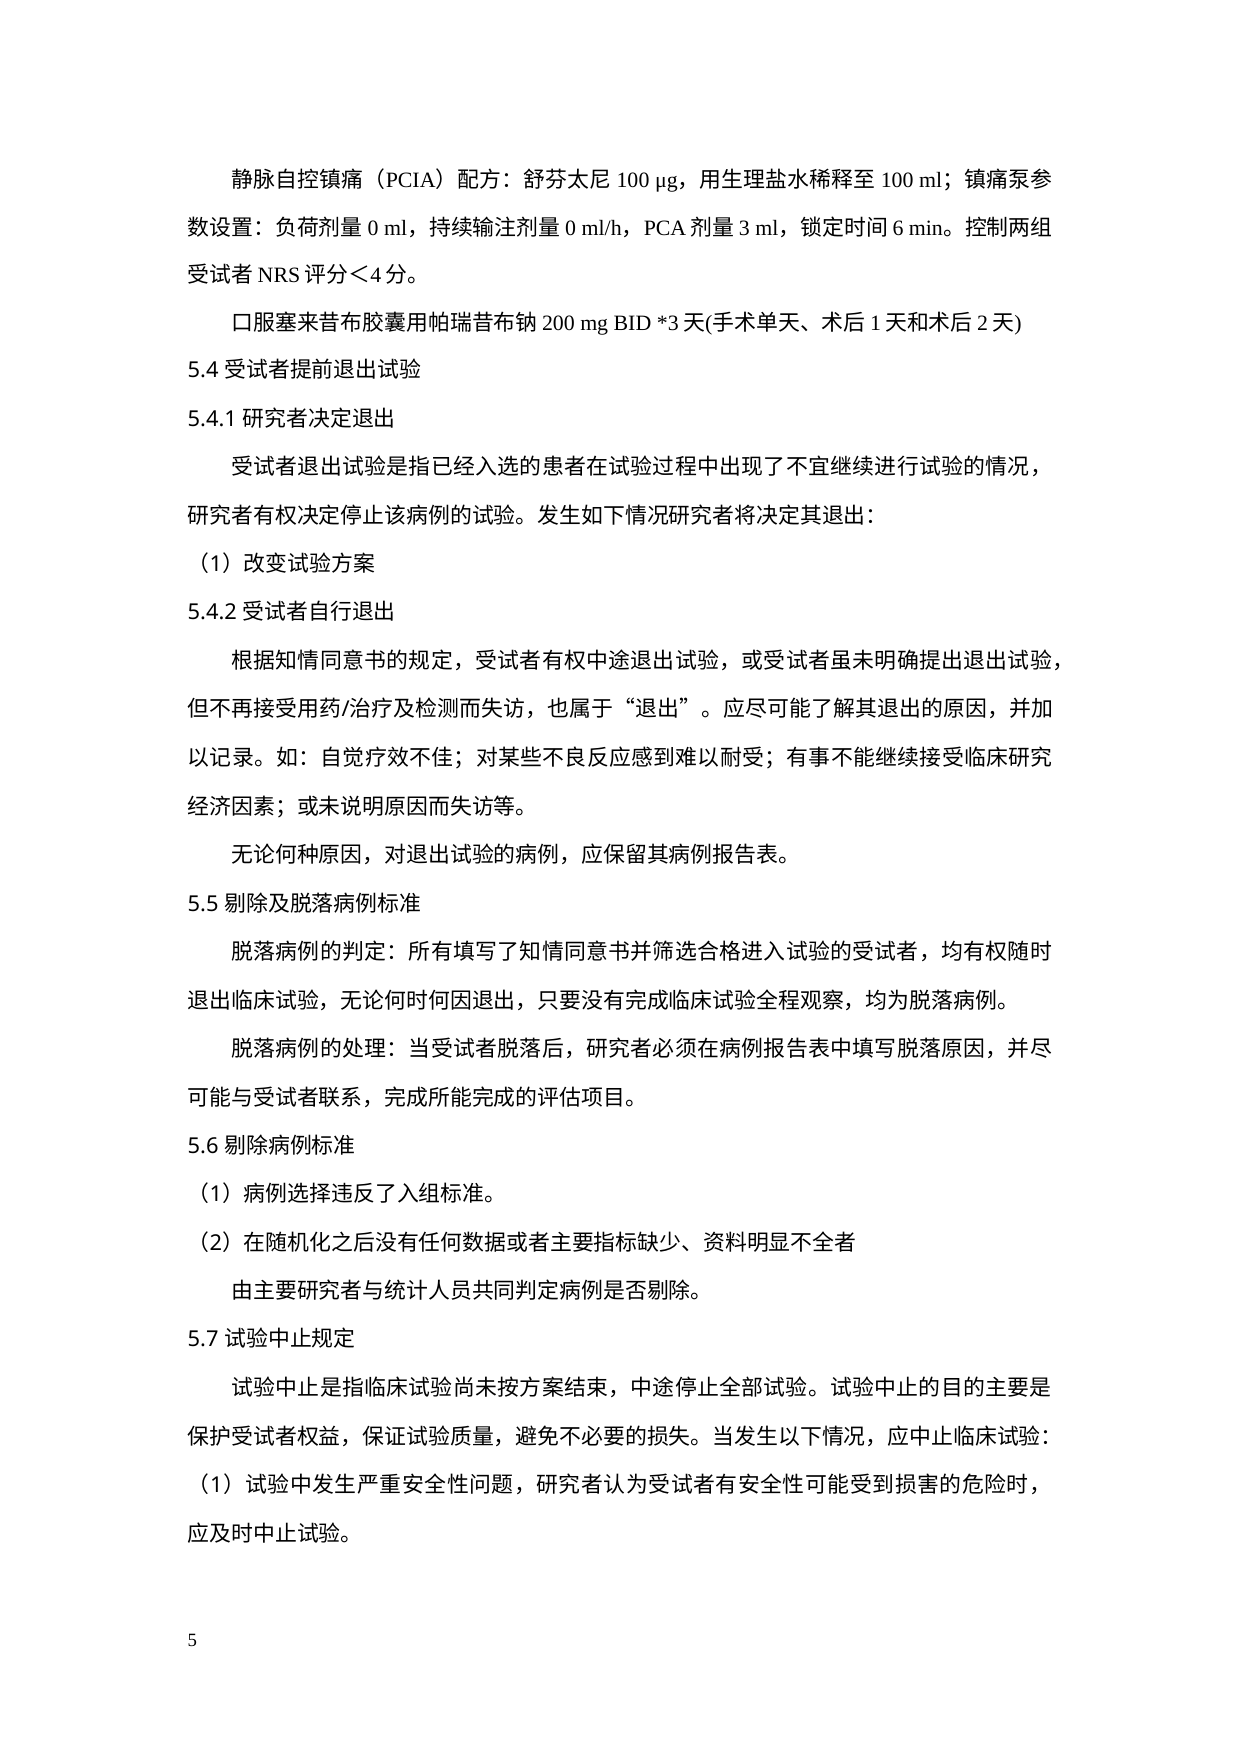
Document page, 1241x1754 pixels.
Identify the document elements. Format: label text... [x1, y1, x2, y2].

text 脱落病例的判定：所有填写了知情同意书并筛选合格进入试验的受试者，均有权随时退出临床试验，无论何时何因退出，只要没有完成临床试验全程观察，均为脱落病例。 [187, 934, 1053, 1015]
text 口服塞来昔布胶囊用帕瑞昔布钠200 mg BID *3天(手术单天、术后1天和术后2天) [187, 304, 1053, 336]
text （1）改变试验方案 [187, 546, 1053, 578]
text 5.4 受试者提前退出试验 [187, 352, 1053, 384]
text （2）在随机化之后没有任何数据或者主要指标缺少、资料明显不全者 [187, 1224, 1053, 1257]
text 受试者退出试验是指已经入选的患者在试验过程中出现了不宜继续进行试验的情况，研究者有权决定停止该病例的试验。发生如下情况研究者将决定其退出： [187, 449, 1053, 530]
text 脱落病例的处理：当受试者脱落后，研究者必须在病例报告表中填写脱落原因，并尽可能与受试者联系，完成所能完成的评估项目。 [187, 1031, 1053, 1112]
text 无论何种原因，对退出试验的病例，应保留其病例报告表。 [187, 837, 1053, 869]
text 根据知情同意书的规定，受试者有权中途退出试验，或受试者虽未明确提出退出试验，但不再接受用药/治疗及检测而失访，也属于“退出”。应尽可能了解其退出的原因，并加以记录。如：自觉疗效不佳；对某些不良反应感到难以耐受；有事不能继续接受临床研究；经济因素；或未说明原因而失访等。 [187, 642, 1053, 821]
text 5.4.2 受试者自行退出 [187, 594, 1053, 627]
text 5.4.1 研究者决定退出 [187, 400, 1053, 433]
text 5.6 剔除病例标准 [187, 1128, 1053, 1160]
text 静脉自控镇痛（PCIA）配方：舒芬太尼100 μg，用生理盐水稀释至100 ml；镇痛泵参数设置：负荷剂量0 ml，持续输注剂量0 ml/h，PCA剂量3 ml，锁定时间6 min。控制两组受试者NRS评分＜4分。 [187, 162, 1053, 289]
text 5.5 剔除及脱落病例标准 [187, 885, 1053, 918]
text 试验中止是指临床试验尚未按方案结束，中途停止全部试验。试验中止的目的主要是保护受试者权益，保证试验质量，避免不必要的损失。当发生以下情况，应中止临床试验： [187, 1369, 1053, 1451]
text 由主要研究者与统计人员共同判定病例是否剔除。 [187, 1273, 1053, 1305]
text 5.7 试验中止规定 [187, 1321, 1053, 1354]
text （1）试验中发生严重安全性问题，研究者认为受试者有安全性可能受到损害的危险时，应及时中止试验。 [187, 1467, 1053, 1548]
text （1）病例选择违反了入组标准。 [187, 1176, 1053, 1209]
